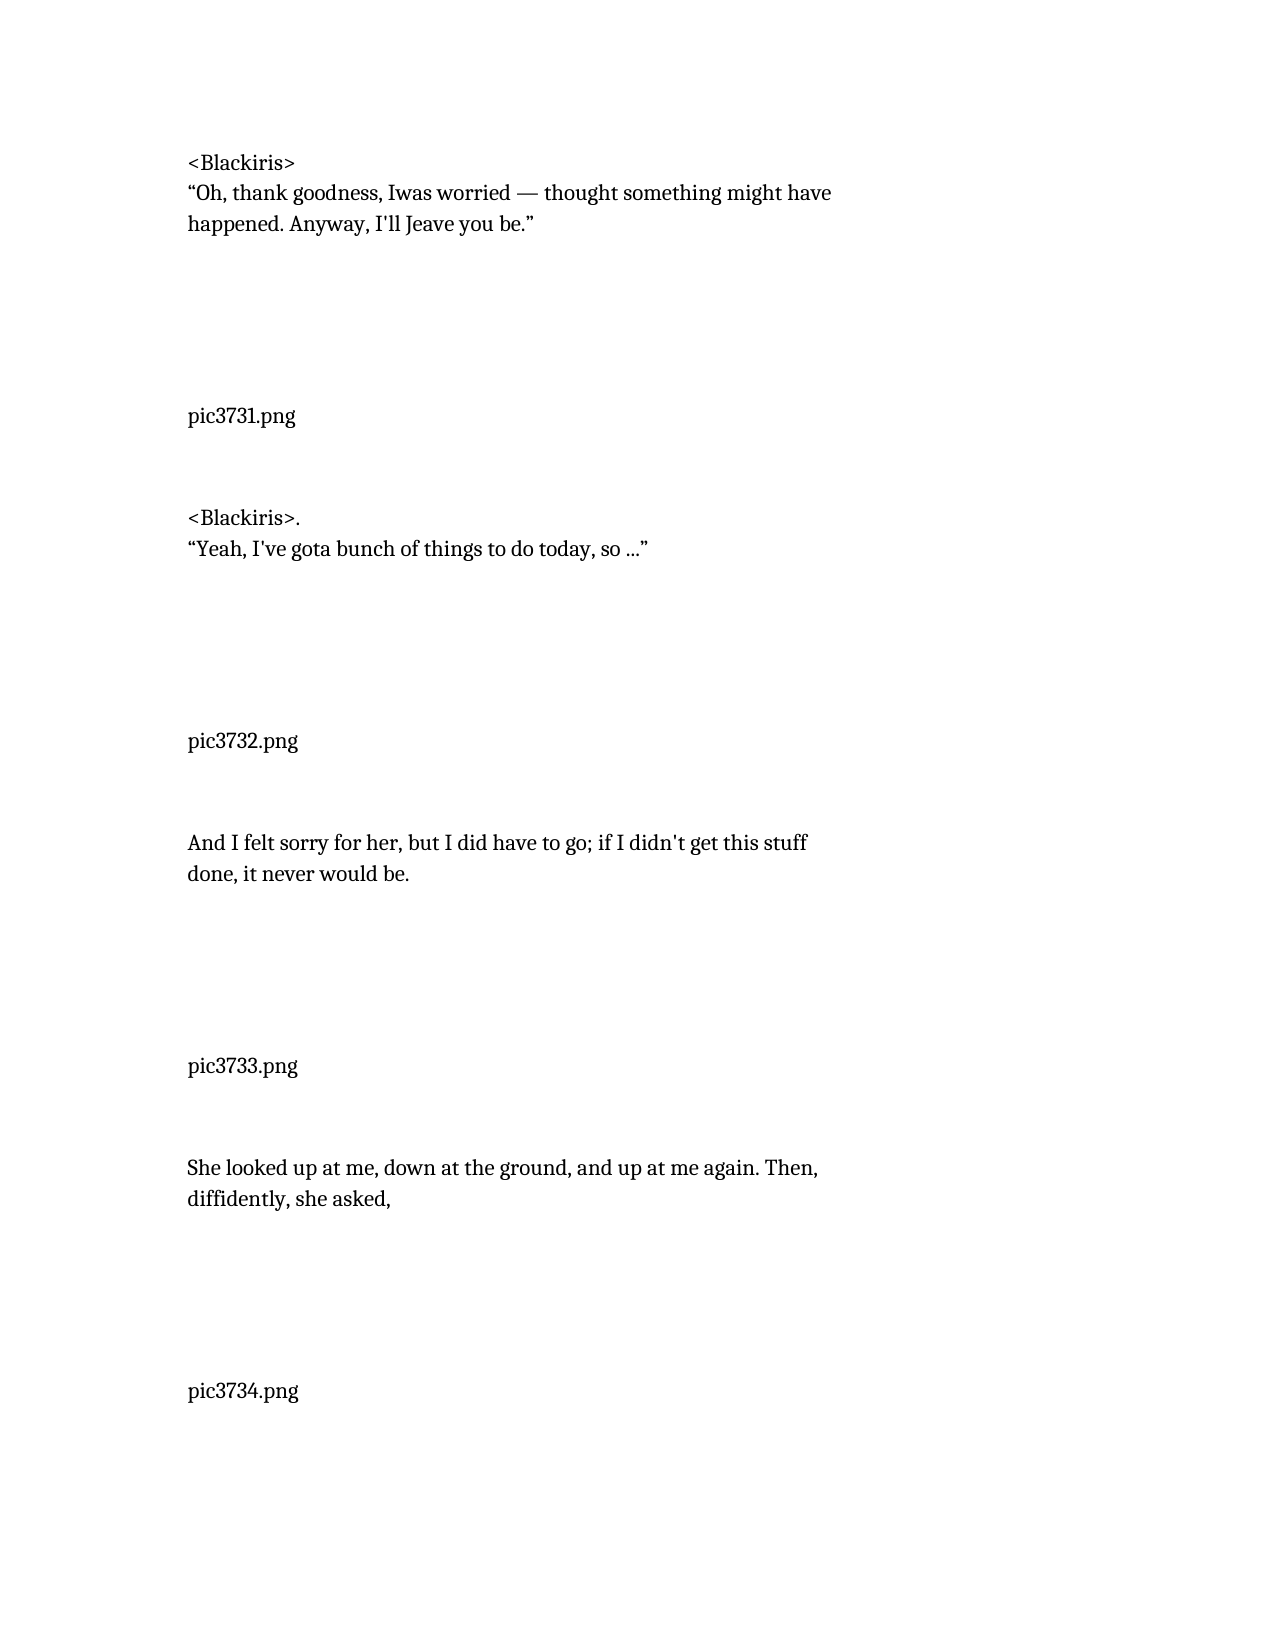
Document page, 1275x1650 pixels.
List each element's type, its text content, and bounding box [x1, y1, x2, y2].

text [187, 1155, 1087, 1272]
text pic3734.png [187, 1378, 1087, 1404]
text And I felt sorry for her, but I did have to go; if I didn't get this stuff done, it never would be. [187, 830, 1087, 947]
text pic3733.png [187, 1053, 1087, 1079]
text pic3731.png [187, 403, 1087, 429]
text pic3732.png [187, 728, 1087, 754]
text <Blackiris>. “Yeah, I've gota bunch of things to do today, so ...” [187, 505, 1087, 622]
text <Blackiris> “Oh, thank goodness, Iwas worried — thought something might have happened. Anyway, I'll Jeave you be.” [187, 150, 1087, 297]
